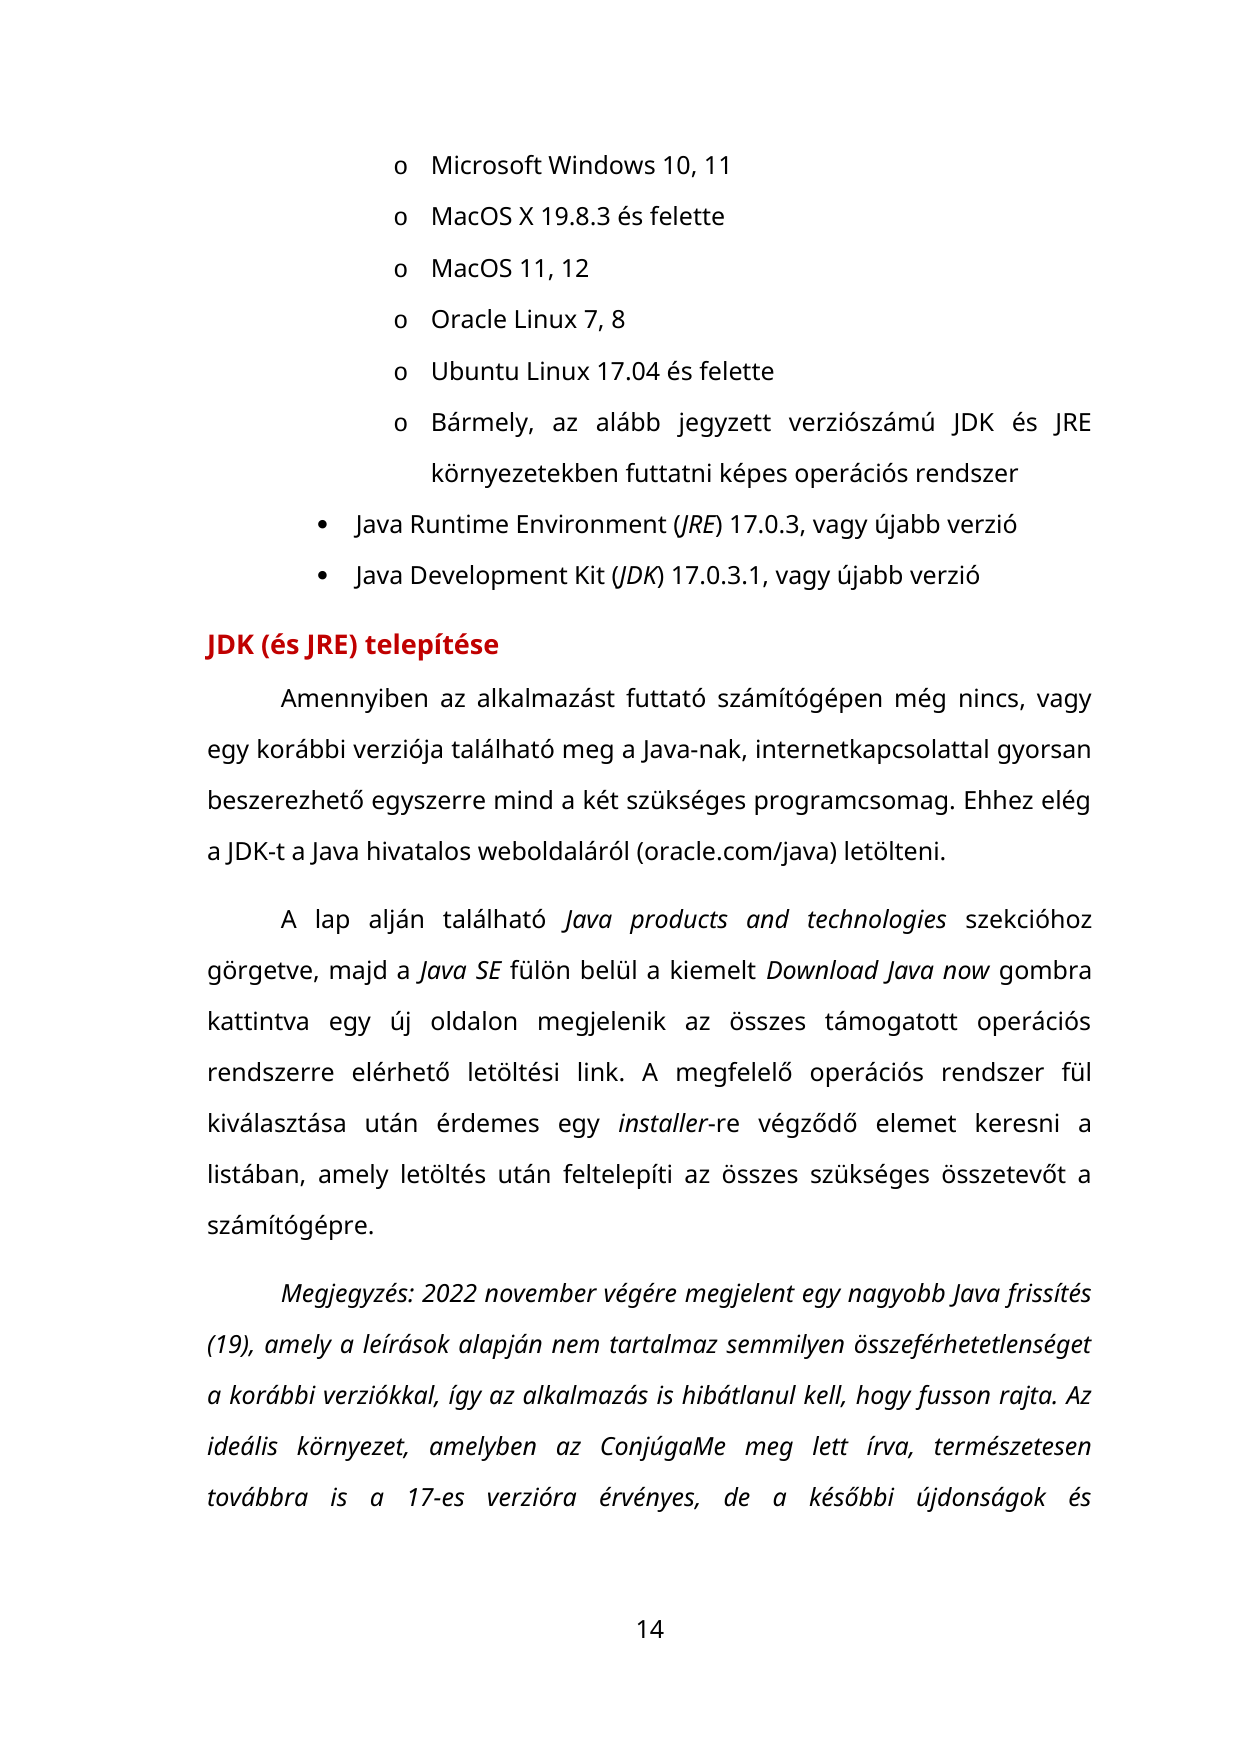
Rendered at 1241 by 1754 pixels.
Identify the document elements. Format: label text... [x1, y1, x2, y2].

subtitle JDK (és JRE) telepítése [207, 626, 1092, 662]
list Oracle Linux 7, 8 [393, 302, 1092, 336]
list Ubuntu Linux 17.04 és felette [393, 353, 1092, 387]
list MacOS 11, 12 [393, 250, 1092, 285]
list MacOS X 19.8.3 és felette [393, 199, 1092, 233]
list Bármely, az alább jegyzett verziószámú JDK és JRE környezetekben futtatni képes operációs rendszer [393, 404, 1092, 490]
text Amennyiben az alkalmazást futtató számítógépen még nincs, vagy egy korábbi verziója található meg a Java-nak, internetkapcsolattal gyorsan beszerezhető egyszerre mind a két szükséges programcsomag. Ehhez elég a JDK-t a Java hivatalos weboldaláról (oracle.com/java) letölteni. [207, 681, 1092, 868]
list Microsoft Windows 10, 11 [393, 148, 1092, 182]
text A lap alján található Java products and technologies szekcióhoz görgetve, majd a Java SE fülön belül a kiemelt Download Java now gombra kattintva egy új oldalon megjelenik az összes támogatott operációs rendszerre elérhető letöltési link. A megfelelő operációs rendszer fül kiválasztása után érdemes egy installer-re végződő elemet keresni a listában, amely letöltés után feltelepíti az összes szükséges összetevőt a számítógépre. [207, 902, 1092, 1242]
list Java Runtime Environment (JRE) 17.0.3, vagy újabb verzió [318, 507, 1092, 541]
list Java Development Kit (JDK) 17.0.3.1, vagy újabb verzió [318, 558, 1092, 592]
